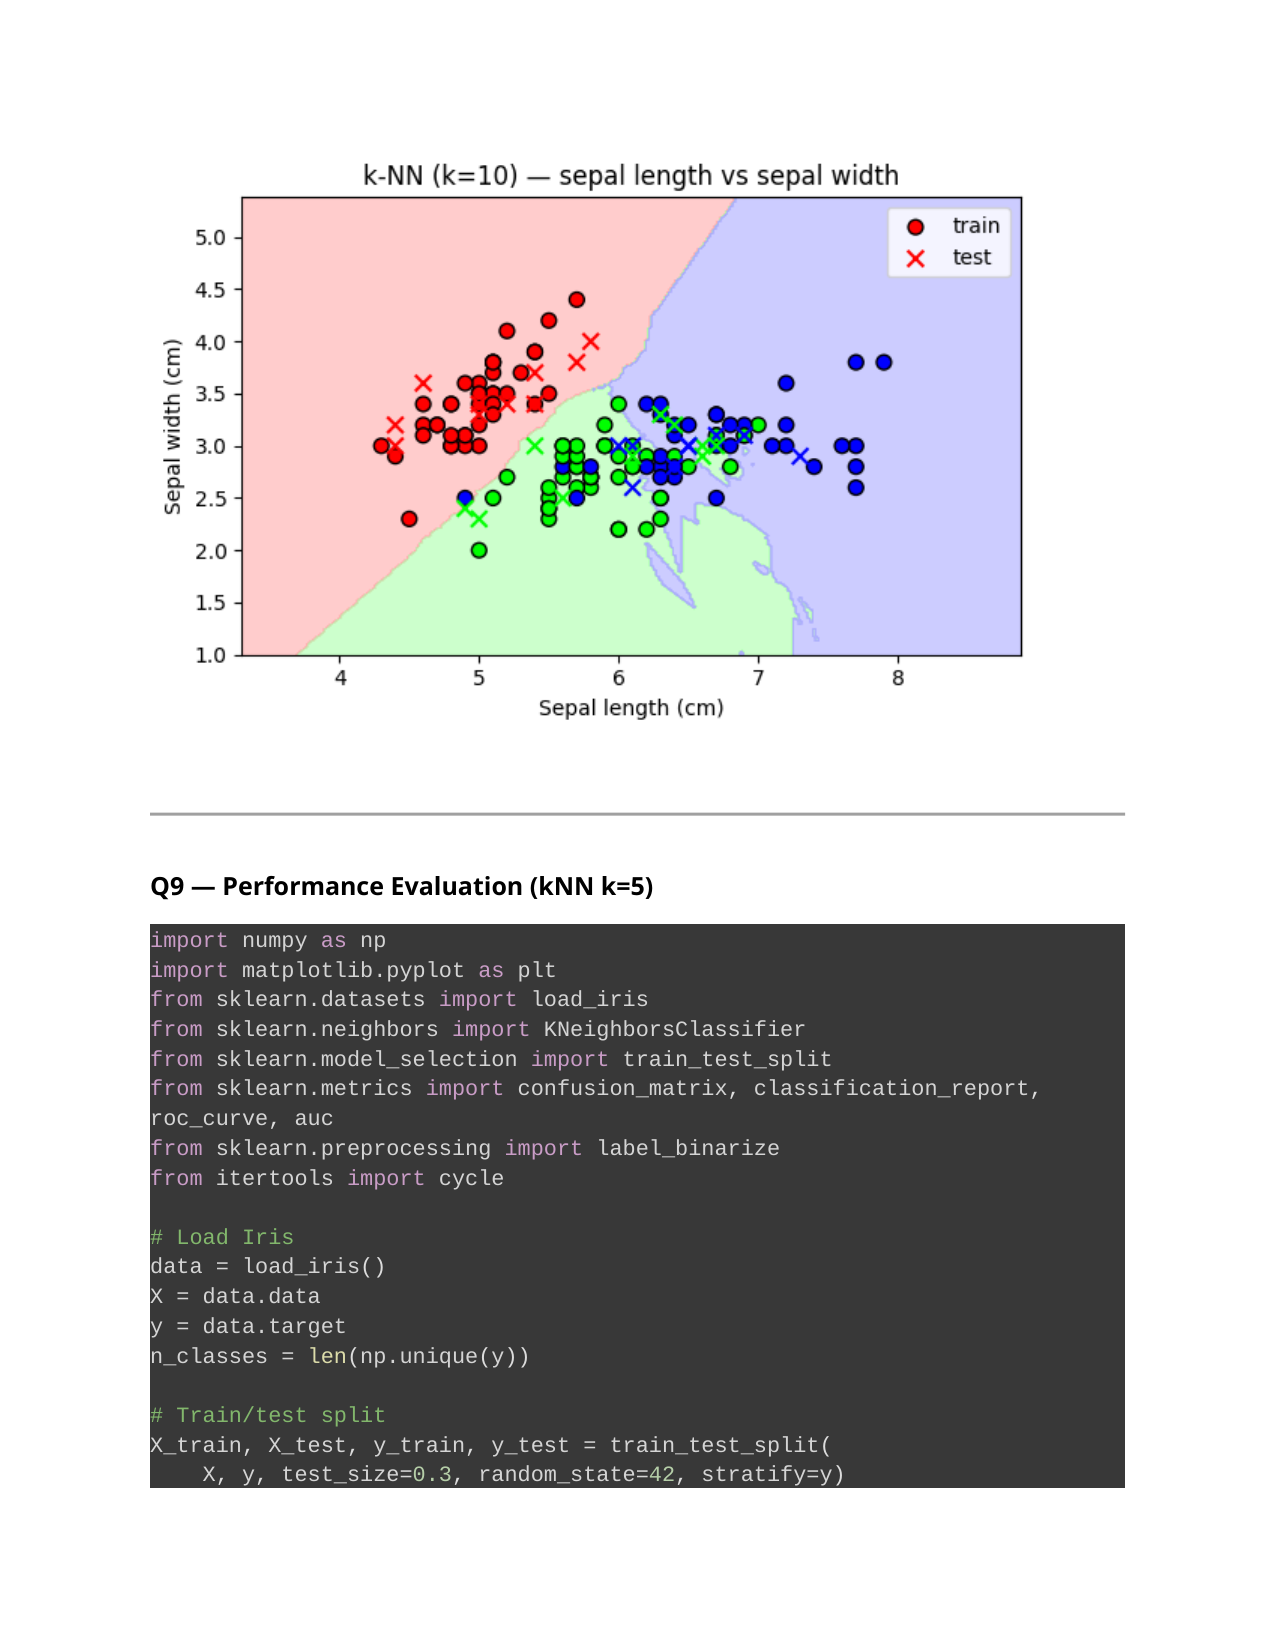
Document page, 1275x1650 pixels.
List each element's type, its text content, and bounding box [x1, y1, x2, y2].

text from sklearn.preprocessing import label_binarize [150, 1132, 1125, 1162]
text Q9 — Performance Evaluation (kNN k=5) [150, 868, 1125, 902]
picture [150, 150, 1035, 735]
text from sklearn.neighbors import KNeighborsClassifier [150, 1013, 1125, 1043]
text # Train/test split [150, 1399, 1125, 1429]
text X_train, X_test, y_train, y_test = train_test_split( [150, 1429, 1125, 1459]
text # Load Iris [150, 1221, 1125, 1251]
text import numpy as np [150, 924, 1125, 954]
text from itertools import cycle [150, 1162, 1125, 1191]
text y = data.target [150, 1310, 1125, 1340]
text from sklearn.model_selection import train_test_split [150, 1043, 1125, 1073]
text data = load_iris() [150, 1251, 1125, 1281]
text from sklearn.datasets import load_iris [150, 984, 1125, 1013]
text X = data.data [150, 1281, 1125, 1310]
text X, y, test_size=0.3, random_state=42, stratify=y) [150, 1459, 1125, 1488]
text n_classes = len(np.unique(y)) [150, 1340, 1125, 1369]
text from sklearn.metrics import confusion_matrix, classification_report, roc_curve, auc [150, 1073, 1125, 1132]
text import matplotlib.pyplot as plt [150, 954, 1125, 984]
